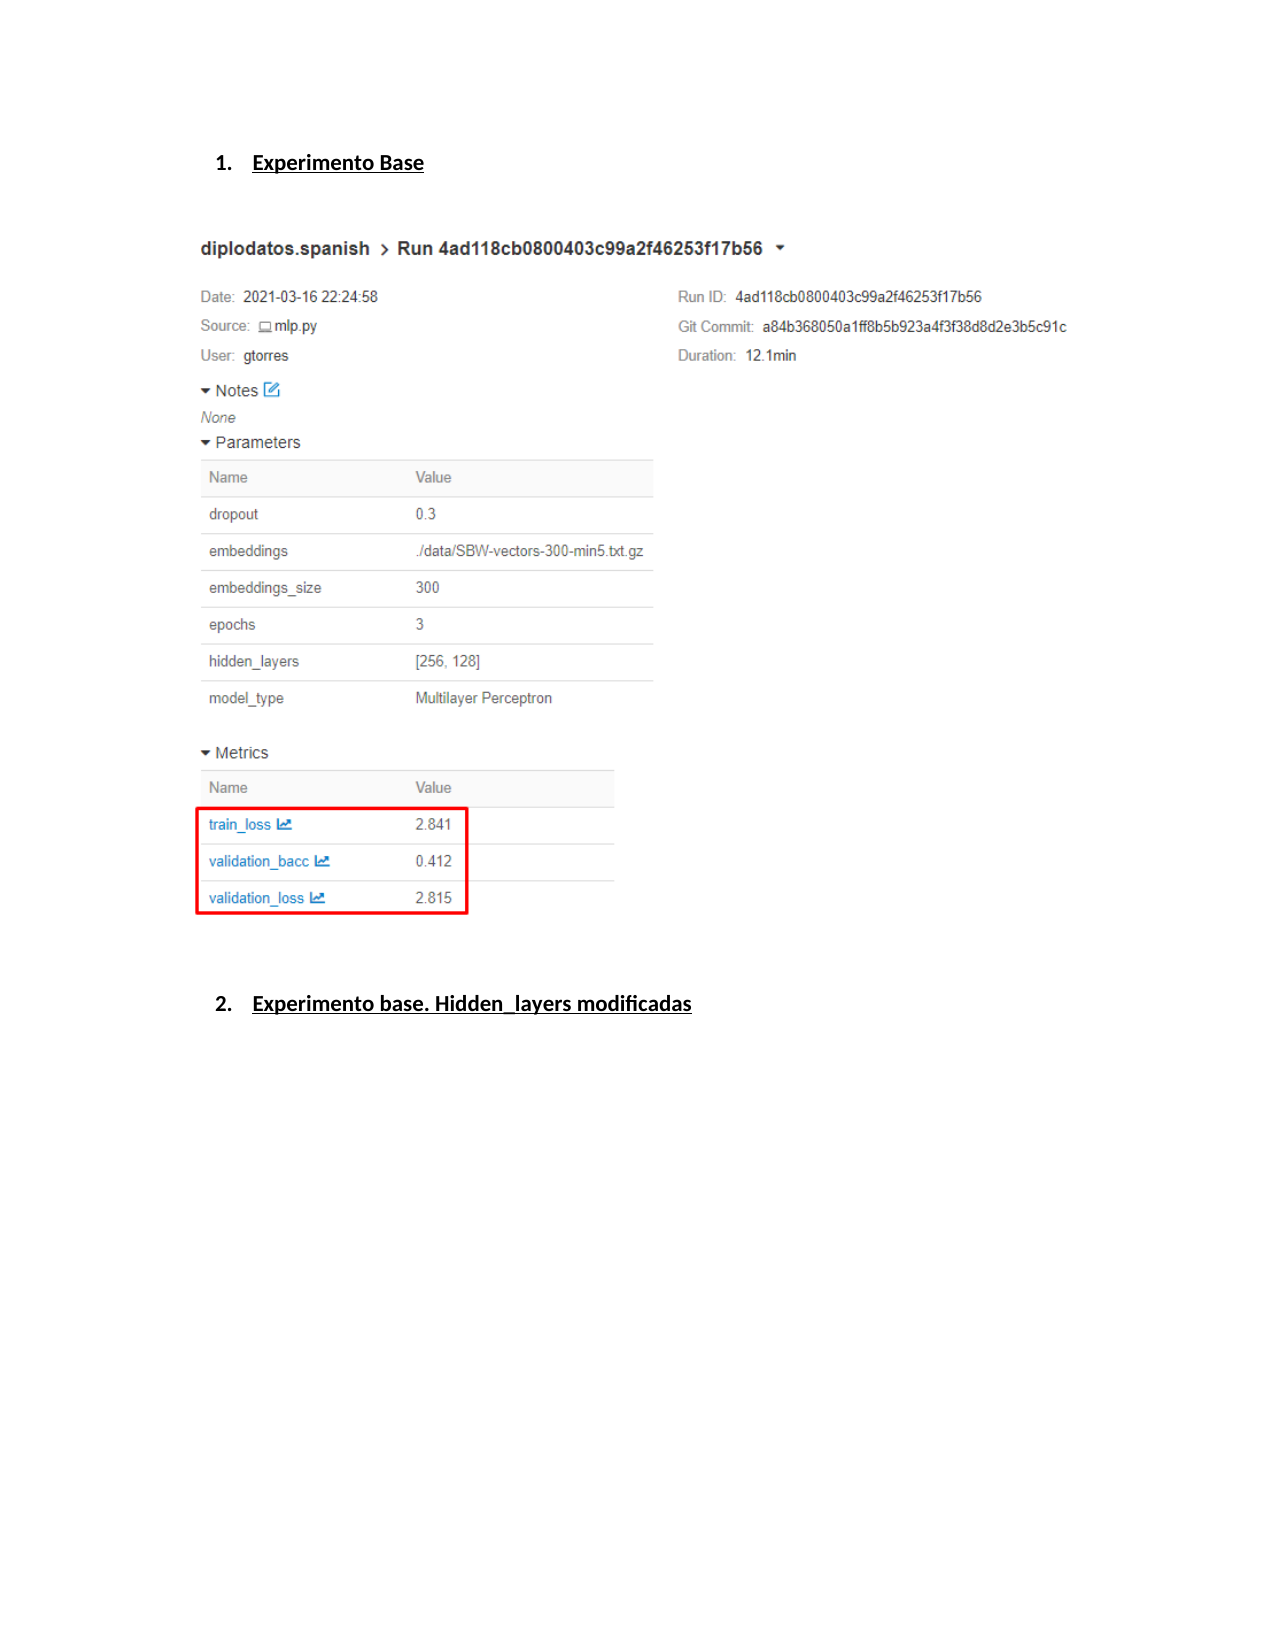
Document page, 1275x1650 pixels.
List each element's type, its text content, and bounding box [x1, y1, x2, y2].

list Experimento base. Hidden_layers modificadas [215, 989, 1098, 1017]
list Experimento Base [215, 148, 1098, 176]
picture [177, 224, 1085, 924]
